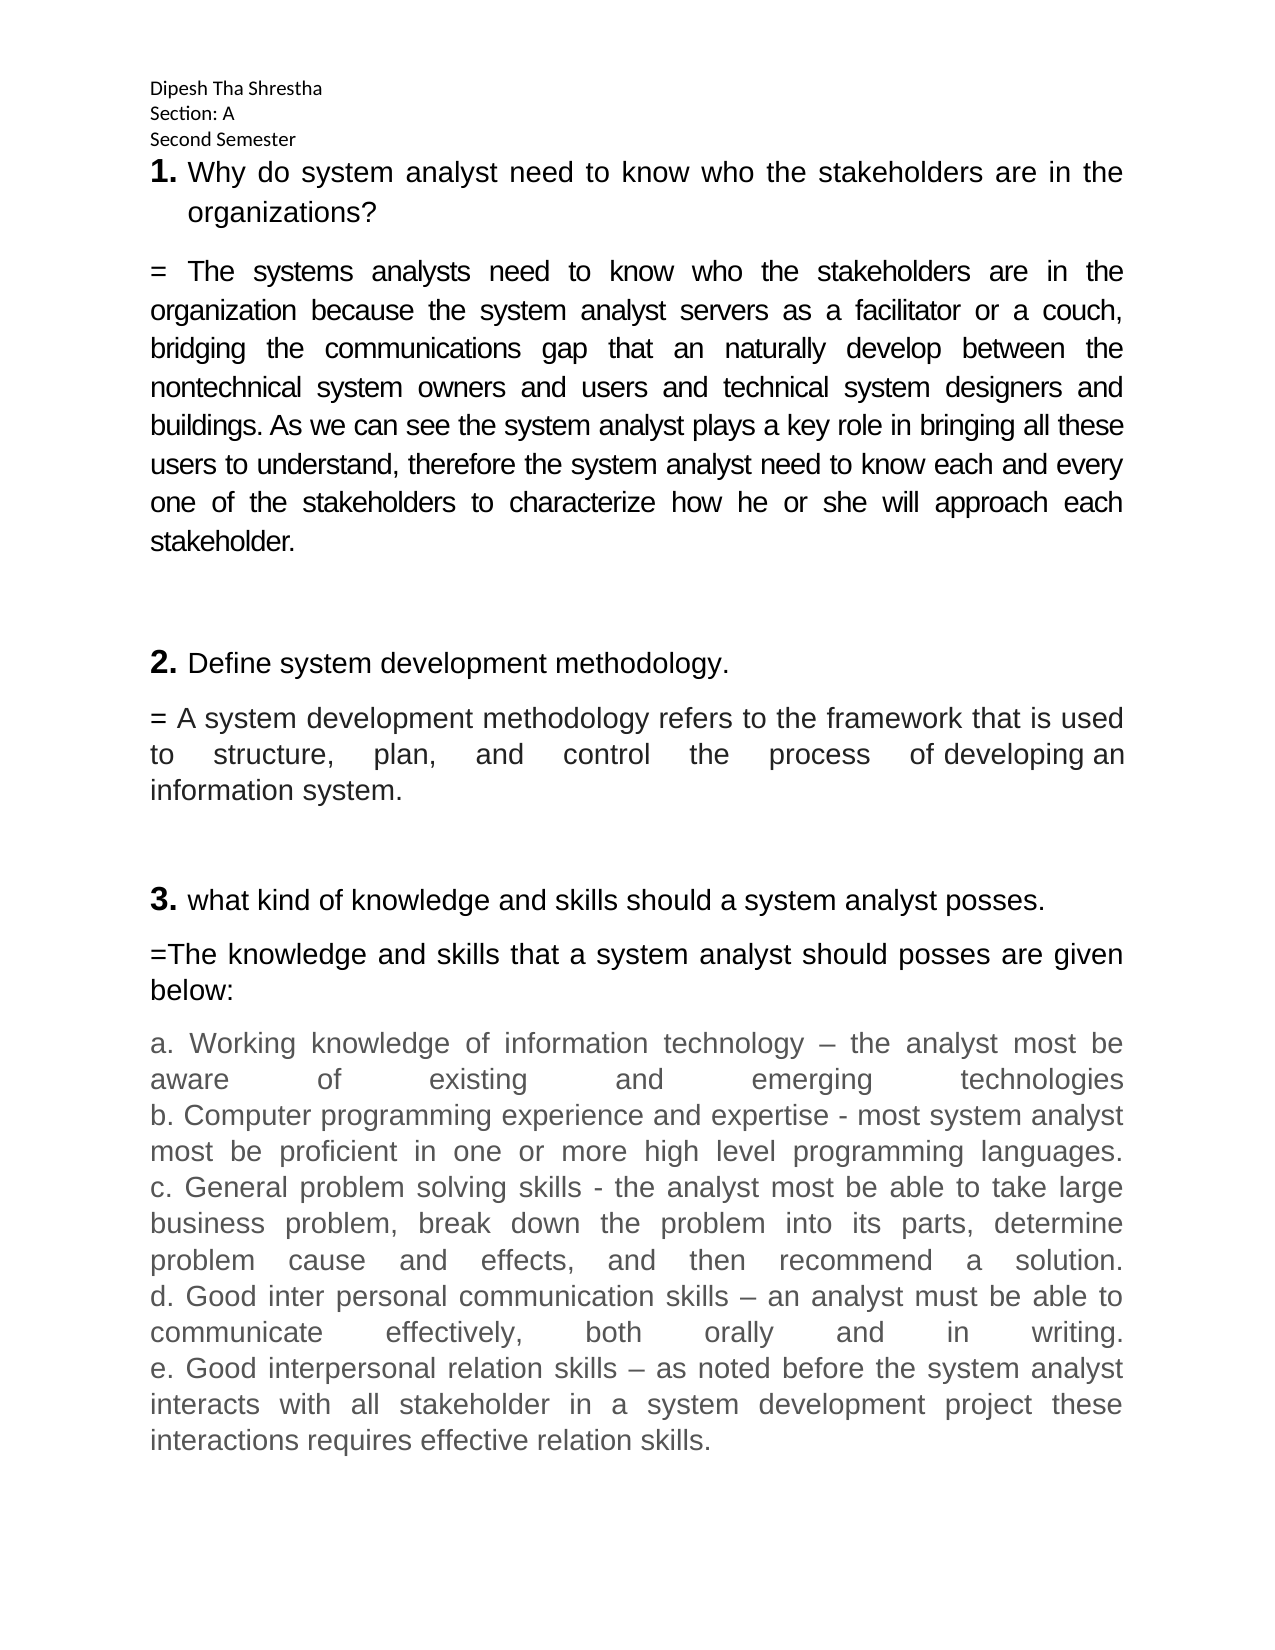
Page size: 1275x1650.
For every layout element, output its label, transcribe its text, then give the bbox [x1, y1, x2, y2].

text = The systems analysts need to know who the stakeholders are in the organization because the system analyst servers as a facilitator or a couch, bridging the communications gap that an naturally develop between the nontechnical system owners and users and technical system designers and buildings. As we can see the system analyst plays a key role in bringing all these users to understand, therefore the system analyst need to know each and every one of the stakeholders to characterize how he or she will approach each stakeholder. [150, 254, 1125, 557]
list Define system development methodology. [150, 643, 1125, 681]
text =The knowledge and skills that a system analyst should posses are given below: [150, 937, 1125, 1006]
list what kind of knowledge and skills should a system analyst posses. [150, 879, 1125, 917]
text = A system development methodology refers to the framework that is used to structure, plan, and control the process of developing an information system. [150, 701, 1125, 807]
list Why do system analyst need to know who the stakeholders are in the organizations? [150, 151, 1125, 228]
